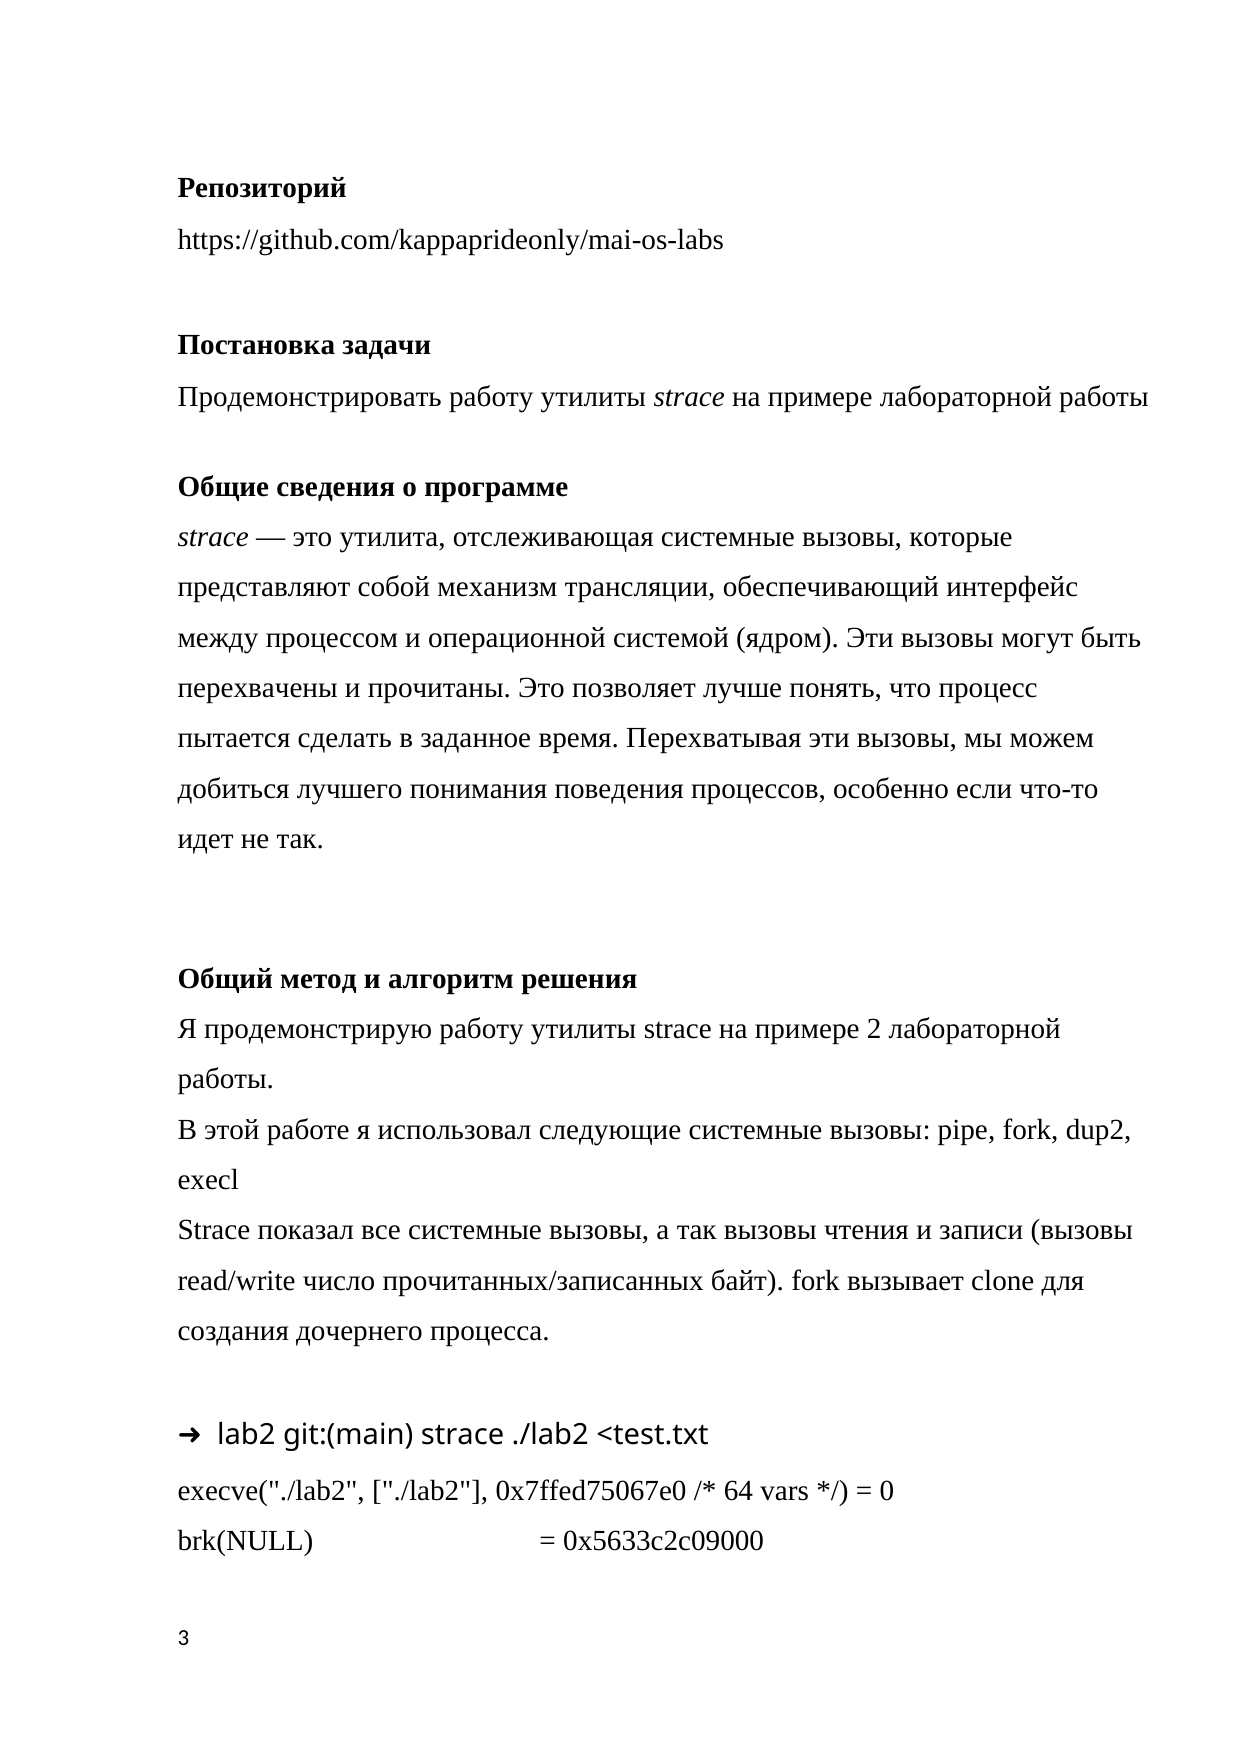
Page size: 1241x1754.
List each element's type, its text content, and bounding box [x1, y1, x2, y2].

text Продемонстрировать работу утилиты strace на примере лабораторной работы [177, 379, 1152, 413]
text В этой работе я использовал следующие системные вызовы: pipe, fork, dup2, execl [177, 1112, 1152, 1196]
text Постановка задачи [177, 327, 1152, 360]
text https://github.com/kappaprideonly/mai-os-labs [177, 222, 1152, 256]
text Общий метод и алгоритм решения Я продемонстрирую работу утилиты strace на примере 2 лабораторной работы. [177, 961, 1152, 1095]
text brk(NULL) = 0x5633c2c09000 [177, 1523, 1152, 1557]
text Strace показал все системные вызовы, а так вызовы чтения и записи (вызовы read/write число прочитанных/записанных байт). fork вызывает clone для создания дочернего процесса. [177, 1212, 1152, 1347]
text Репозиторий [177, 170, 1152, 204]
text execve("./lab2", ["./lab2"], 0x7ffed75067e0 /* 64 vars */) = 0 [177, 1473, 1152, 1507]
text strace — это утилита, отслеживающая системные вызовы, которые представляют собой механизм трансляции, обеспечивающий интерфейс между процессом и операционной системой (ядром). Эти вызовы могут быть перехвачены и прочитаны. Это позволяет лучше понять, что процесс пытается сделать в заданное время. Перехватывая эти вызовы, мы можем добиться лучшего понимания поведения процессов, особенно если что-то идет не так. [177, 519, 1152, 897]
text Общие сведения о программе [177, 469, 1152, 502]
